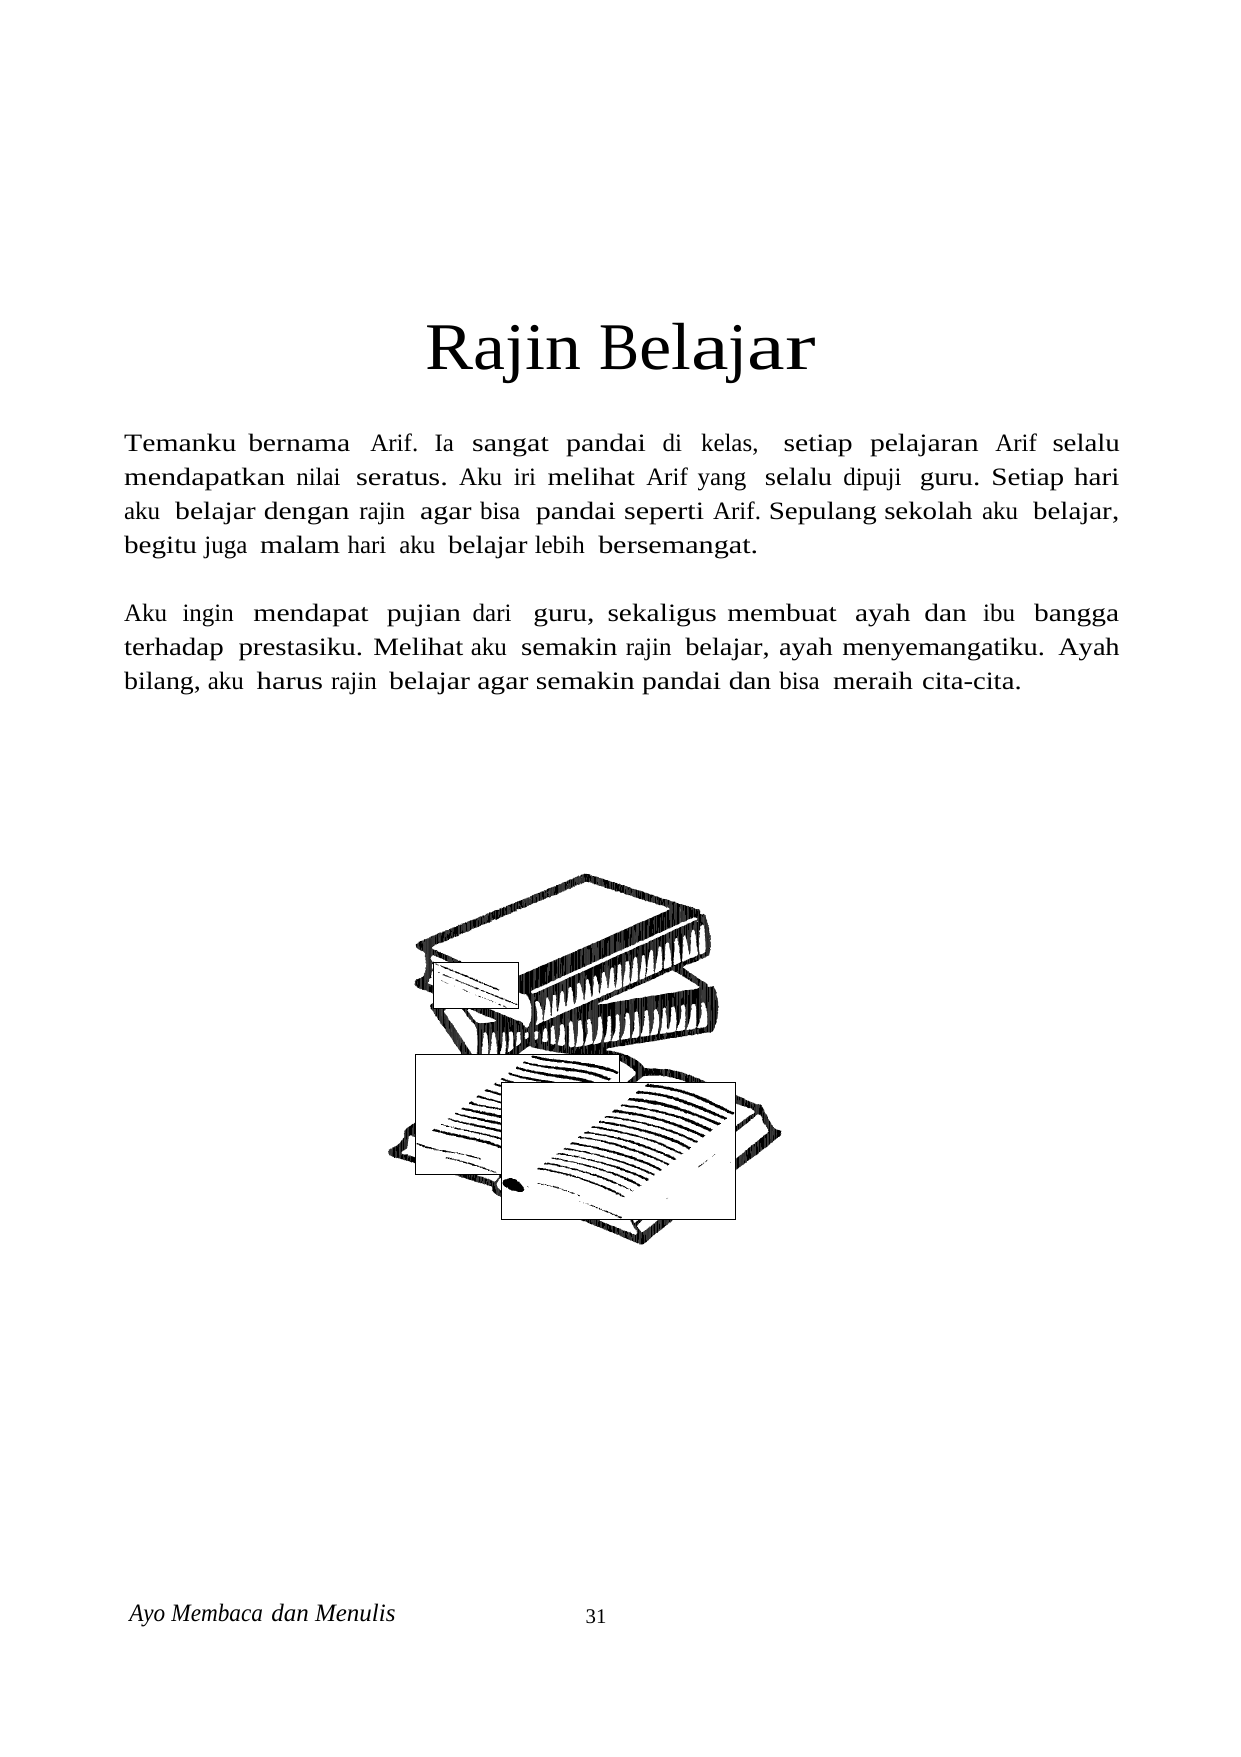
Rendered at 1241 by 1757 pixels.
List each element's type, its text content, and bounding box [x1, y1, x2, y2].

text Aku ingin mendapat pujian dari guru, sekaligus membuat ayah dan ibu bangga terhadap prestasiku. Melihat aku semakin rajin belajar, ayah menyemangatiku. Ayah bilang, aku harus rajin belajar agar semakin pandai dan bisa meraih cita-cita. [124, 598, 1120, 695]
picture [502, 1083, 735, 1219]
text Rajin Belajar [425, 311, 1128, 384]
text Temanku bernama Arif. Ia sangat pandai di kelas, setiap pelajaran Arif selalu mendapatkan nilai seratus. Aku iri melihat Arif yang selalu dipuji guru. Setiap hari aku belajar dengan rajin agar bisa pandai seperti Arif. Sepulang sekolah aku belajar, begitu juga malam hari aku belajar lebih bersemangat. [124, 428, 1120, 559]
picture [416, 1055, 619, 1174]
picture [434, 963, 518, 1008]
